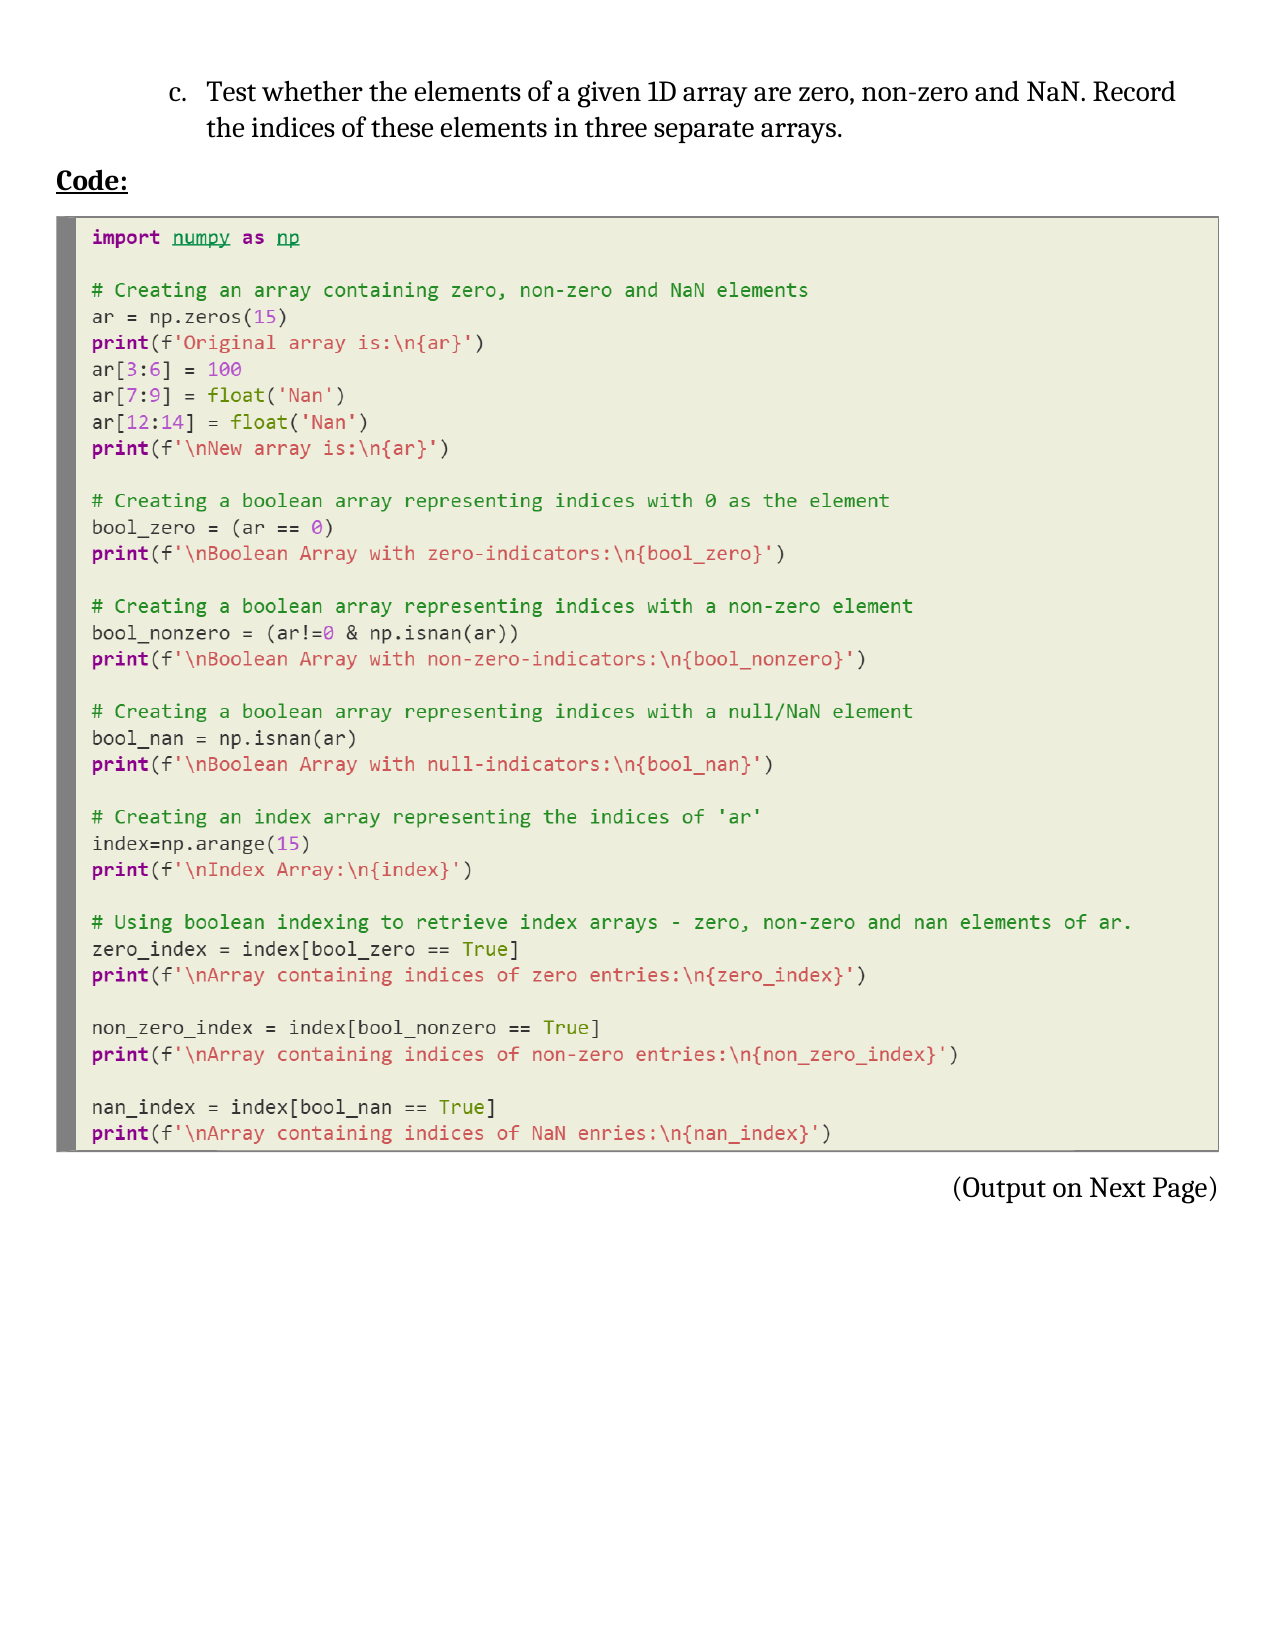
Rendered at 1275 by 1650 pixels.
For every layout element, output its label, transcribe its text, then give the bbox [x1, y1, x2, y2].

text Code: [56, 164, 1219, 197]
list Test whether the elements of a given 1D array are zero, non-zero and NaN. Record the indices of these elements in three separate arrays. [169, 75, 1219, 145]
text (Output on Next Page) [56, 1171, 1219, 1205]
picture [56, 216, 1219, 1153]
